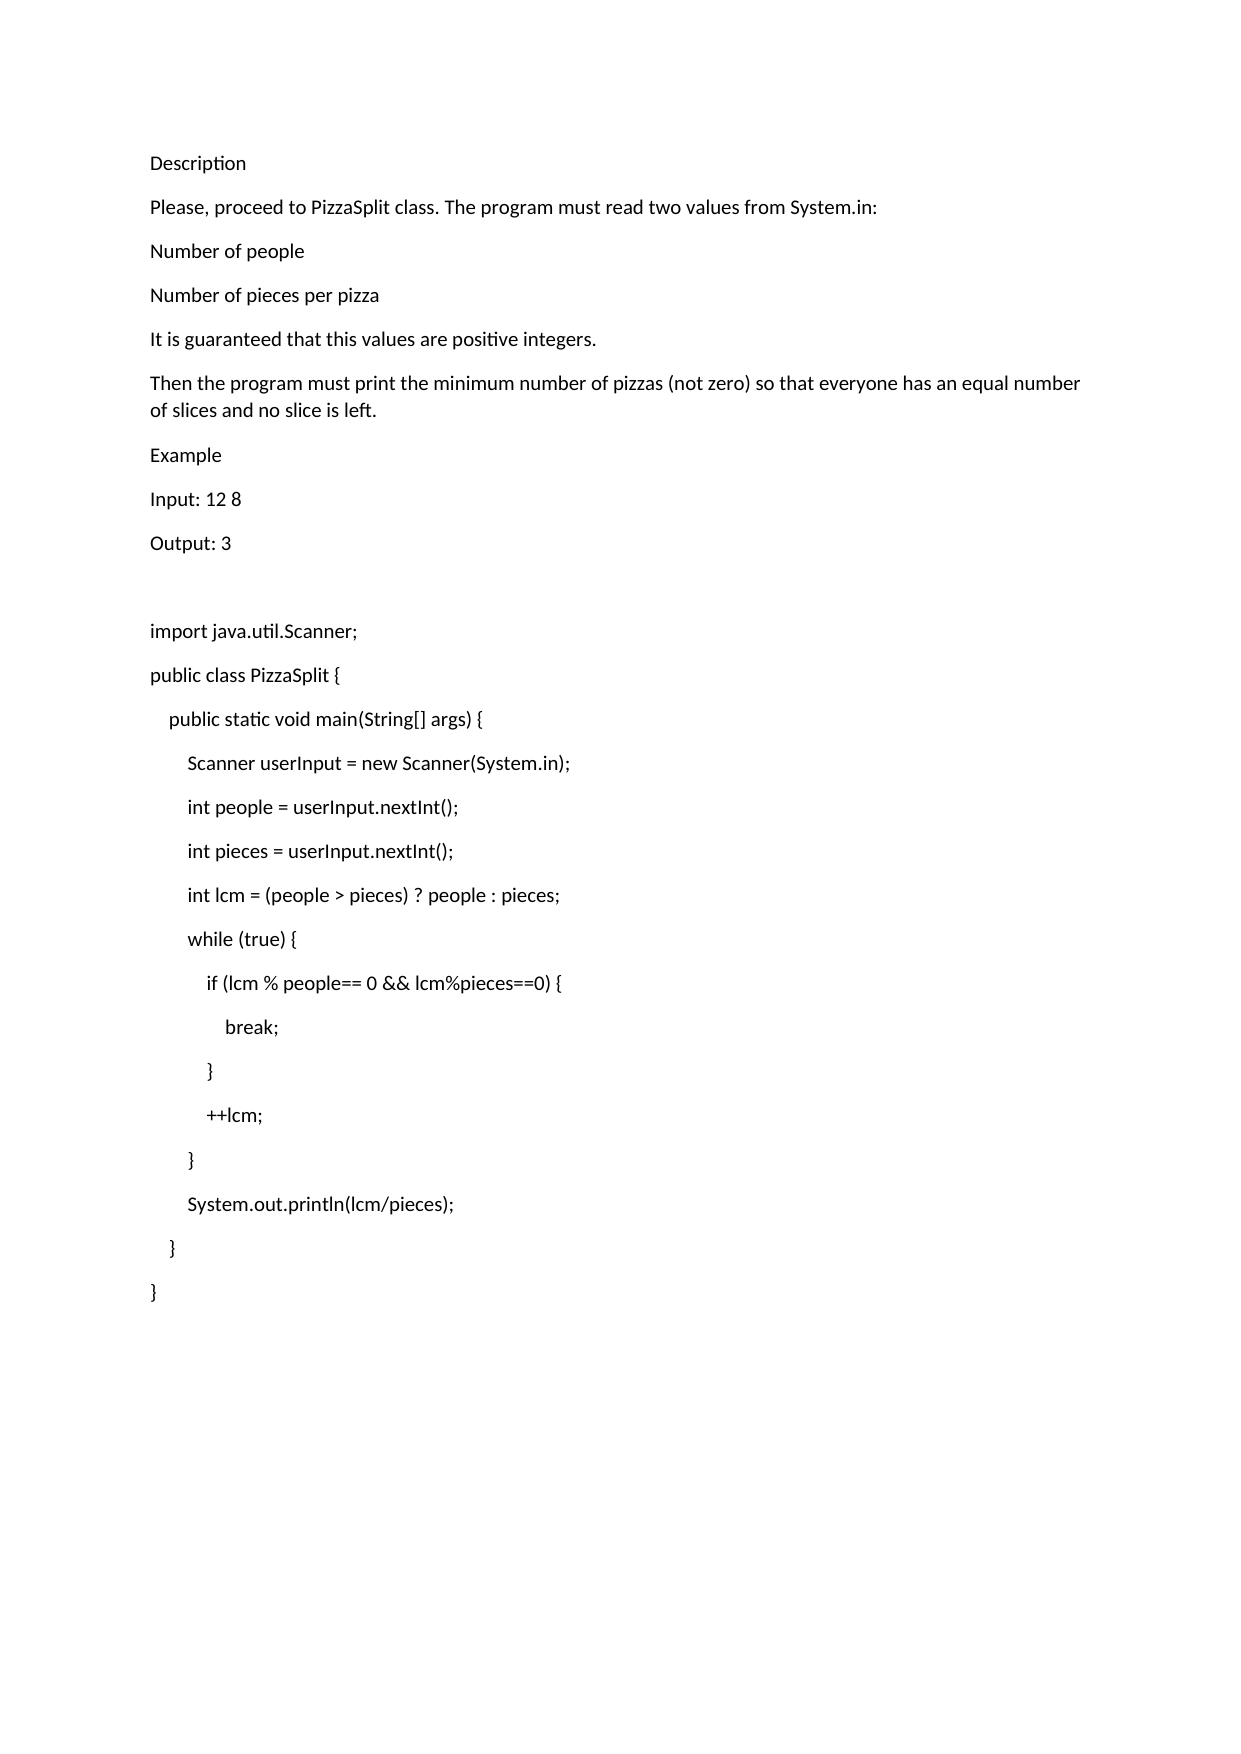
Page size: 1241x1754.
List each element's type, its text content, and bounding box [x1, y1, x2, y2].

text int lcm = (people > pieces) ? people : pieces; [150, 882, 1090, 908]
text Input: 12 8 [150, 486, 1090, 511]
text while (true) { [150, 926, 1090, 952]
text if (lcm % people== 0 && lcm%pieces==0) { [150, 971, 1090, 996]
text Then the program must print the minimum number of pizzas (not zero) so that everyone has an equal number of slices and no slice is left. [150, 370, 1090, 423]
text Example [150, 442, 1090, 467]
text int people = userInput.nextInt(); [150, 794, 1090, 820]
text public class PizzaSplit { [150, 662, 1090, 687]
text break; [150, 1014, 1090, 1040]
text Number of pieces per pizza [150, 282, 1090, 308]
text Output: 3 [150, 530, 1090, 555]
text It is guaranteed that this values are positive integers. [150, 326, 1090, 352]
text } [150, 1147, 1090, 1172]
text ++lcm; [150, 1103, 1090, 1128]
text int pieces = userInput.nextInt(); [150, 838, 1090, 864]
text public static void main(String[] args) { [150, 706, 1090, 732]
text import java.util.Scanner; [150, 618, 1090, 643]
text } [150, 1279, 1090, 1304]
text Scanner userInput = new Scanner(System.in); [150, 750, 1090, 776]
text Number of people [150, 238, 1090, 263]
text Description [150, 150, 1090, 175]
text Please, proceed to PizzaSplit class. The program must read two values from System.in: [150, 194, 1090, 219]
text System.out.println(lcm/pieces); [150, 1191, 1090, 1216]
text } [150, 1235, 1090, 1260]
text } [150, 1059, 1090, 1084]
